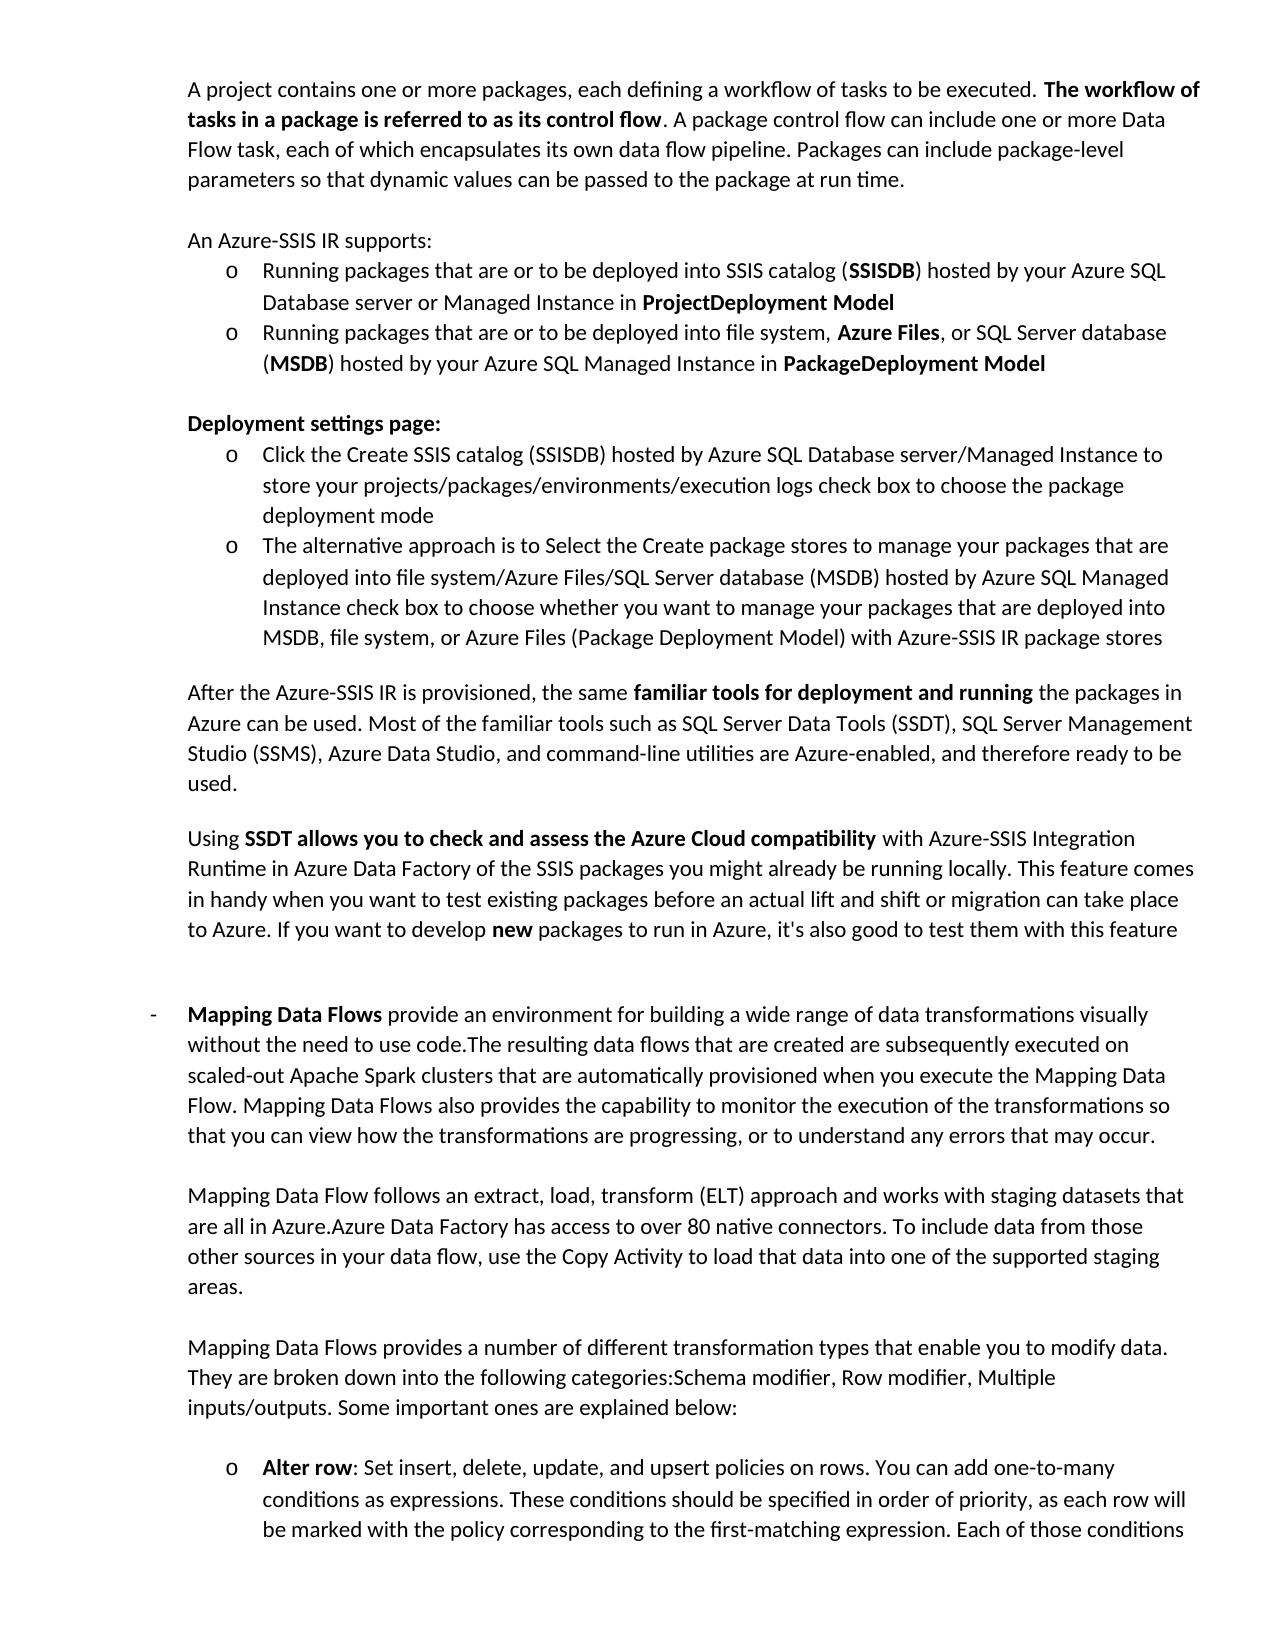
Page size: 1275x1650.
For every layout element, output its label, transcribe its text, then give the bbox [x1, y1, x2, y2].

text After the Azure-SSIS IR is provisioned, the same familiar tools for deployment and running the packages in Azure can be used. Most of the familiar tools such as SQL Server Data Tools (SSDT), SQL Server Management Studio (SSMS), Azure Data Studio, and command-line utilities are Azure-enabled, and therefore ready to be used. [187, 678, 1200, 797]
list Mapping Data Flow follows an extract, load, transform (ELT) approach and works with staging datasets that are all in Azure.Azure Data Factory has access to over 80 native connectors. To include data from those other sources in your data flow, use the Copy Activity to load that data into one of the supported staging areas. [187, 1182, 1200, 1300]
list The alternative approach is to Select the Create package stores to manage your packages that are deployed into file system/Azure Files/SQL Server database (MSDB) hosted by Azure SQL Managed Instance check box to choose whether you want to manage your packages that are deployed into MSDB, file system, or Azure Files (Package Deployment Model) with Azure-SSIS IR package stores [225, 532, 1200, 651]
list Deployment settings page: [187, 409, 1200, 438]
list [225, 1453, 1200, 1543]
list Running packages that are or to be deployed into SSIS catalog (SSISDB) hosted by your Azure SQL Database server or Managed Instance in ProjectDeployment Model [225, 256, 1200, 316]
list Click the Create SSIS catalog (SSISDB) hosted by Azure SQL Database server/Managed Instance to store your projects/packages/environments/execution logs check box to choose the package deployment mode [225, 440, 1200, 529]
list An Azure-SSIS IR supports: [187, 226, 1200, 254]
list Running packages that are or to be deployed into file system, Azure Files, or SQL Server database (MSDB) hosted by your Azure SQL Managed Instance in PackageDeployment Model [225, 318, 1200, 377]
text Using SSDT allows you to check and assess the Azure Cloud compatibility with Azure-SSIS Integration Runtime in Azure Data Factory of the SSIS packages you might already be running locally. This feature comes in handy when you want to test existing packages before an actual lift and shift or migration can take place to Azure. If you want to develop new packages to run in Azure, it's also good to test them with this feature [187, 824, 1200, 943]
list A project contains one or more packages, each defining a workflow of tasks to be executed. The workflow of tasks in a package is referred to as its control flow. A package control flow can include one or more Data Flow task, each of which encapsulates its own data flow pipeline. Packages can include package-level parameters so that dynamic values can be passed to the package at run time. [187, 75, 1200, 194]
list Mapping Data Flows provide an environment for building a wide range of data transformations visually without the need to use code.The resulting data flows that are created are subsequently executed on scaled-out Apache Spark clusters that are automatically provisioned when you execute the Mapping Data Flow. Mapping Data Flows also provides the capability to monitor the execution of the transformations so that you can view how the transformations are progressing, or to understand any errors that may occur. [150, 1000, 1200, 1149]
list Mapping Data Flows provides a number of different transformation types that enable you to modify data. They are broken down into the following categories:Schema modifier, Row modifier, Multiple inputs/outputs. Some important ones are explained below: [187, 1333, 1200, 1421]
